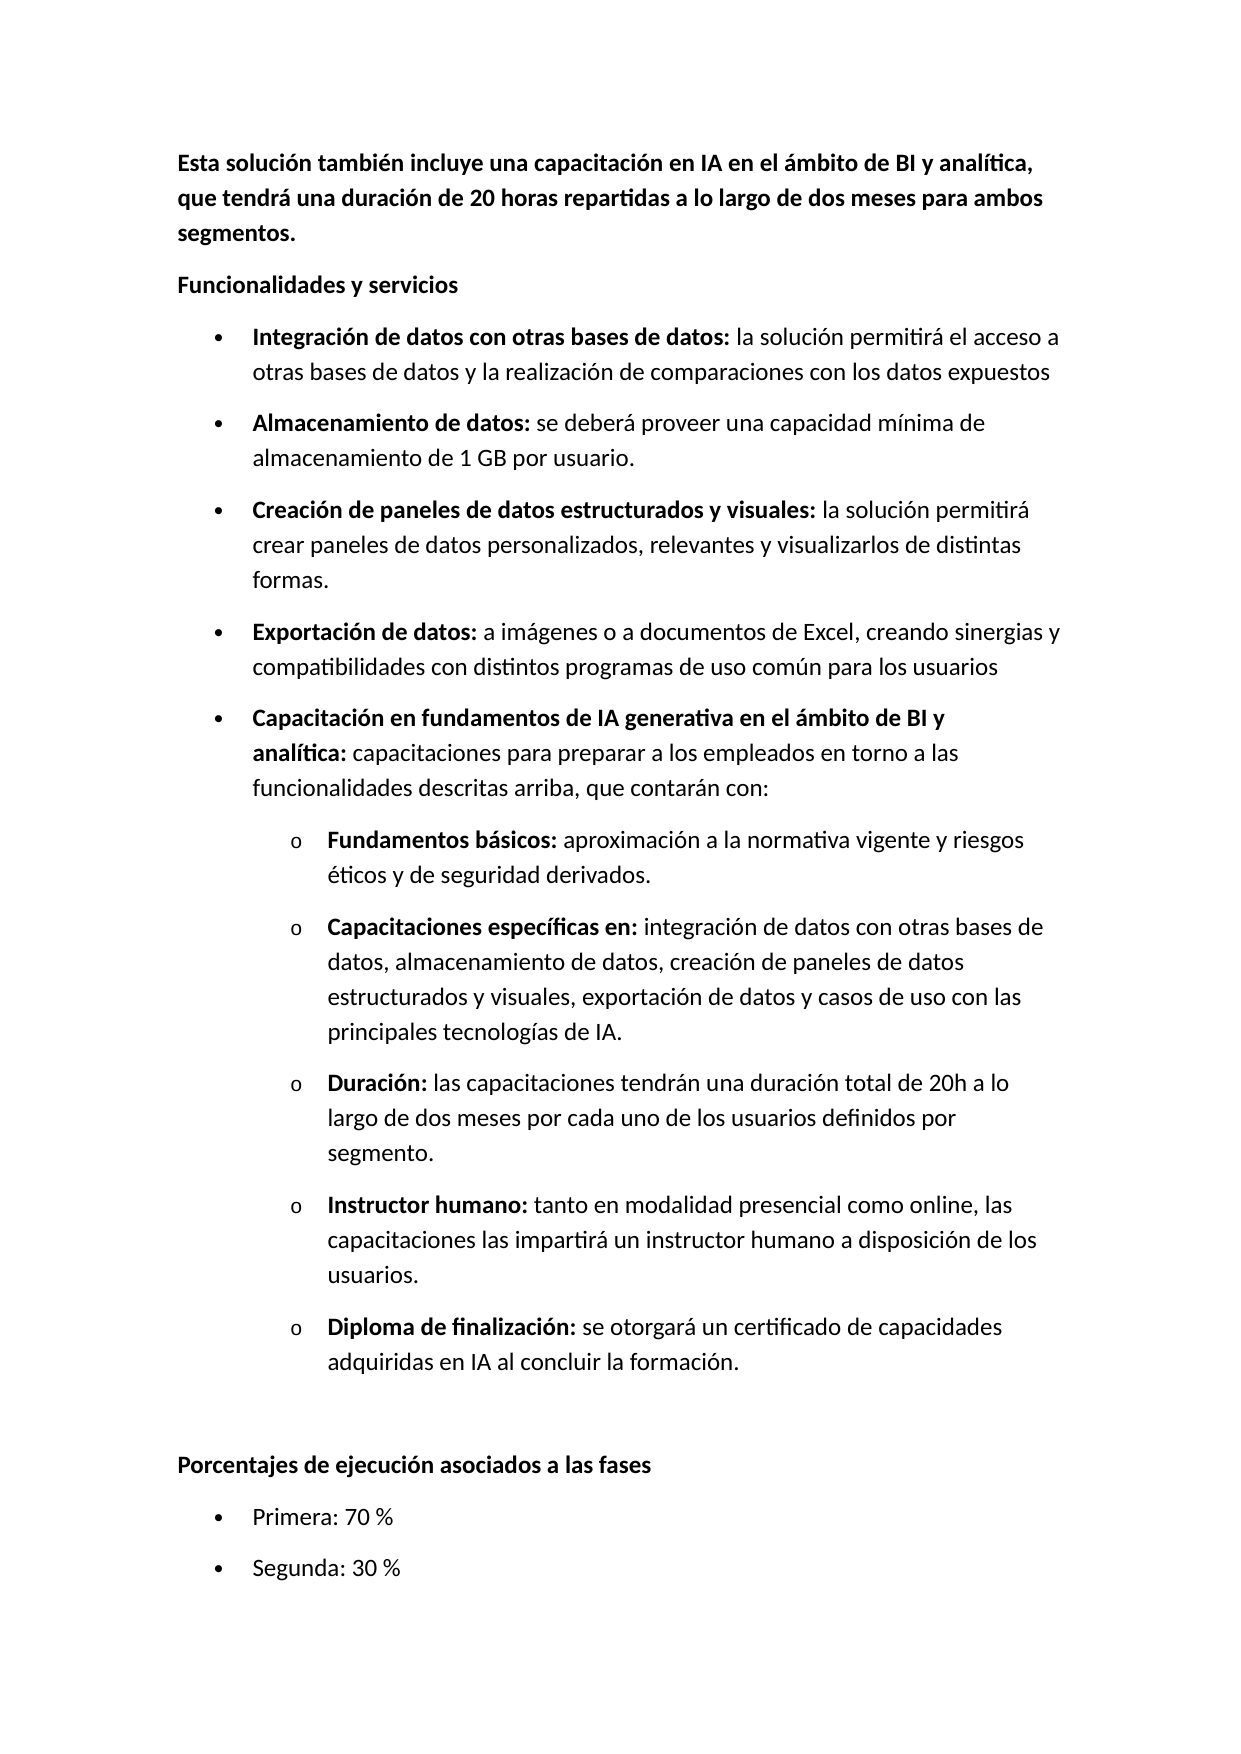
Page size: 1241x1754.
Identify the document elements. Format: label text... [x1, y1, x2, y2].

text Porcentajes de ejecución asociados a las fases [177, 1449, 1063, 1480]
list Diploma de finalización: se otorgará un certificado de capacidades adquiridas en IA al concluir la formación. [290, 1311, 1063, 1376]
list Primera: 70 % [215, 1501, 1063, 1531]
list Capacitaciones específicas en: integración de datos con otras bases de datos, almacenamiento de datos, creación de paneles de datos estructurados y visuales, exportación de datos y casos de uso con las principales tecnologías de IA. [290, 911, 1063, 1046]
list Duración: las capacitaciones tendrán una duración total de 20h a lo largo de dos meses por cada uno de los usuarios definidos por segmento. [290, 1068, 1063, 1168]
list Integración de datos con otras bases de datos: la solución permitirá el acceso a otras bases de datos y la realización de comparaciones con los datos expuestos [215, 321, 1063, 386]
list Almacenamiento de datos: se deberá proveer una capacidad mínima de almacenamiento de 1 GB por usuario. [215, 408, 1063, 473]
list Segunda: 30 % [215, 1553, 1063, 1583]
list Fundamentos básicos: aproximación a la normativa vigente y riesgos éticos y de seguridad derivados. [290, 824, 1063, 890]
list Capacitación en fundamentos de IA generativa en el ámbito de BI y analítica: capacitaciones para preparar a los empleados en torno a las funcionalidades descritas arriba, que contarán con: [215, 703, 1063, 803]
list Instructor humano: tanto en modalidad presencial como online, las capacitaciones las impartirá un instructor humano a disposición de los usuarios. [290, 1189, 1063, 1290]
list Creación de paneles de datos estructurados y visuales: la solución permitirá crear paneles de datos personalizados, relevantes y visualizarlos de distintas formas. [215, 494, 1063, 595]
list Exportación de datos: a imágenes o a documentos de Excel, creando sinergias y compatibilidades con distintos programas de uso común para los usuarios [215, 616, 1063, 681]
text Funcionalidades y servicios [177, 269, 1063, 300]
text Esta solución también incluye una capacitación en IA en el ámbito de BI y analítica, que tendrá una duración de 20 horas repartidas a lo largo de dos meses para ambos segmentos. [177, 148, 1063, 248]
